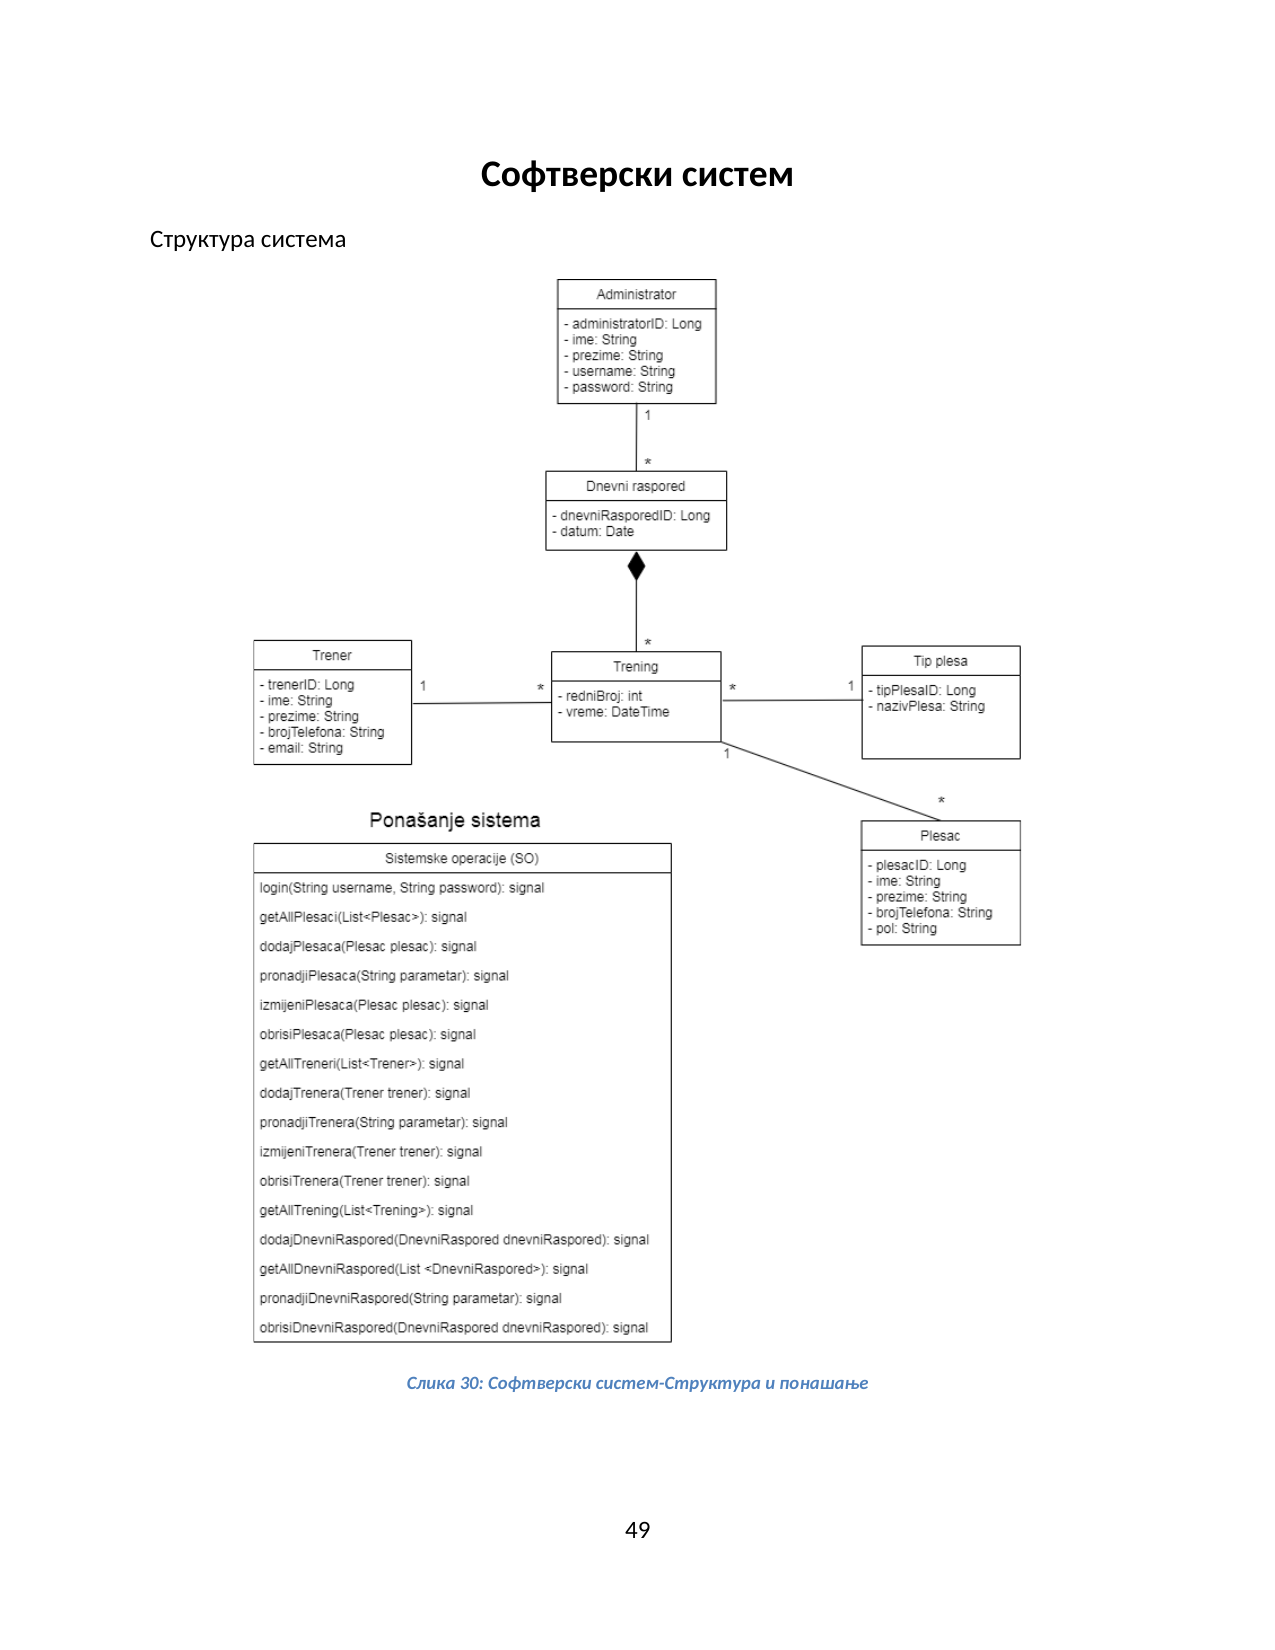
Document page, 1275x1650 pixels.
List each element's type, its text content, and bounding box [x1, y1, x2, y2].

text Софтверски систем [150, 150, 1125, 196]
text Структура система [150, 223, 1125, 254]
picture [253, 279, 1022, 1346]
text Слика 30: Софтверски систем-Структура и понашање [150, 1371, 1125, 1394]
